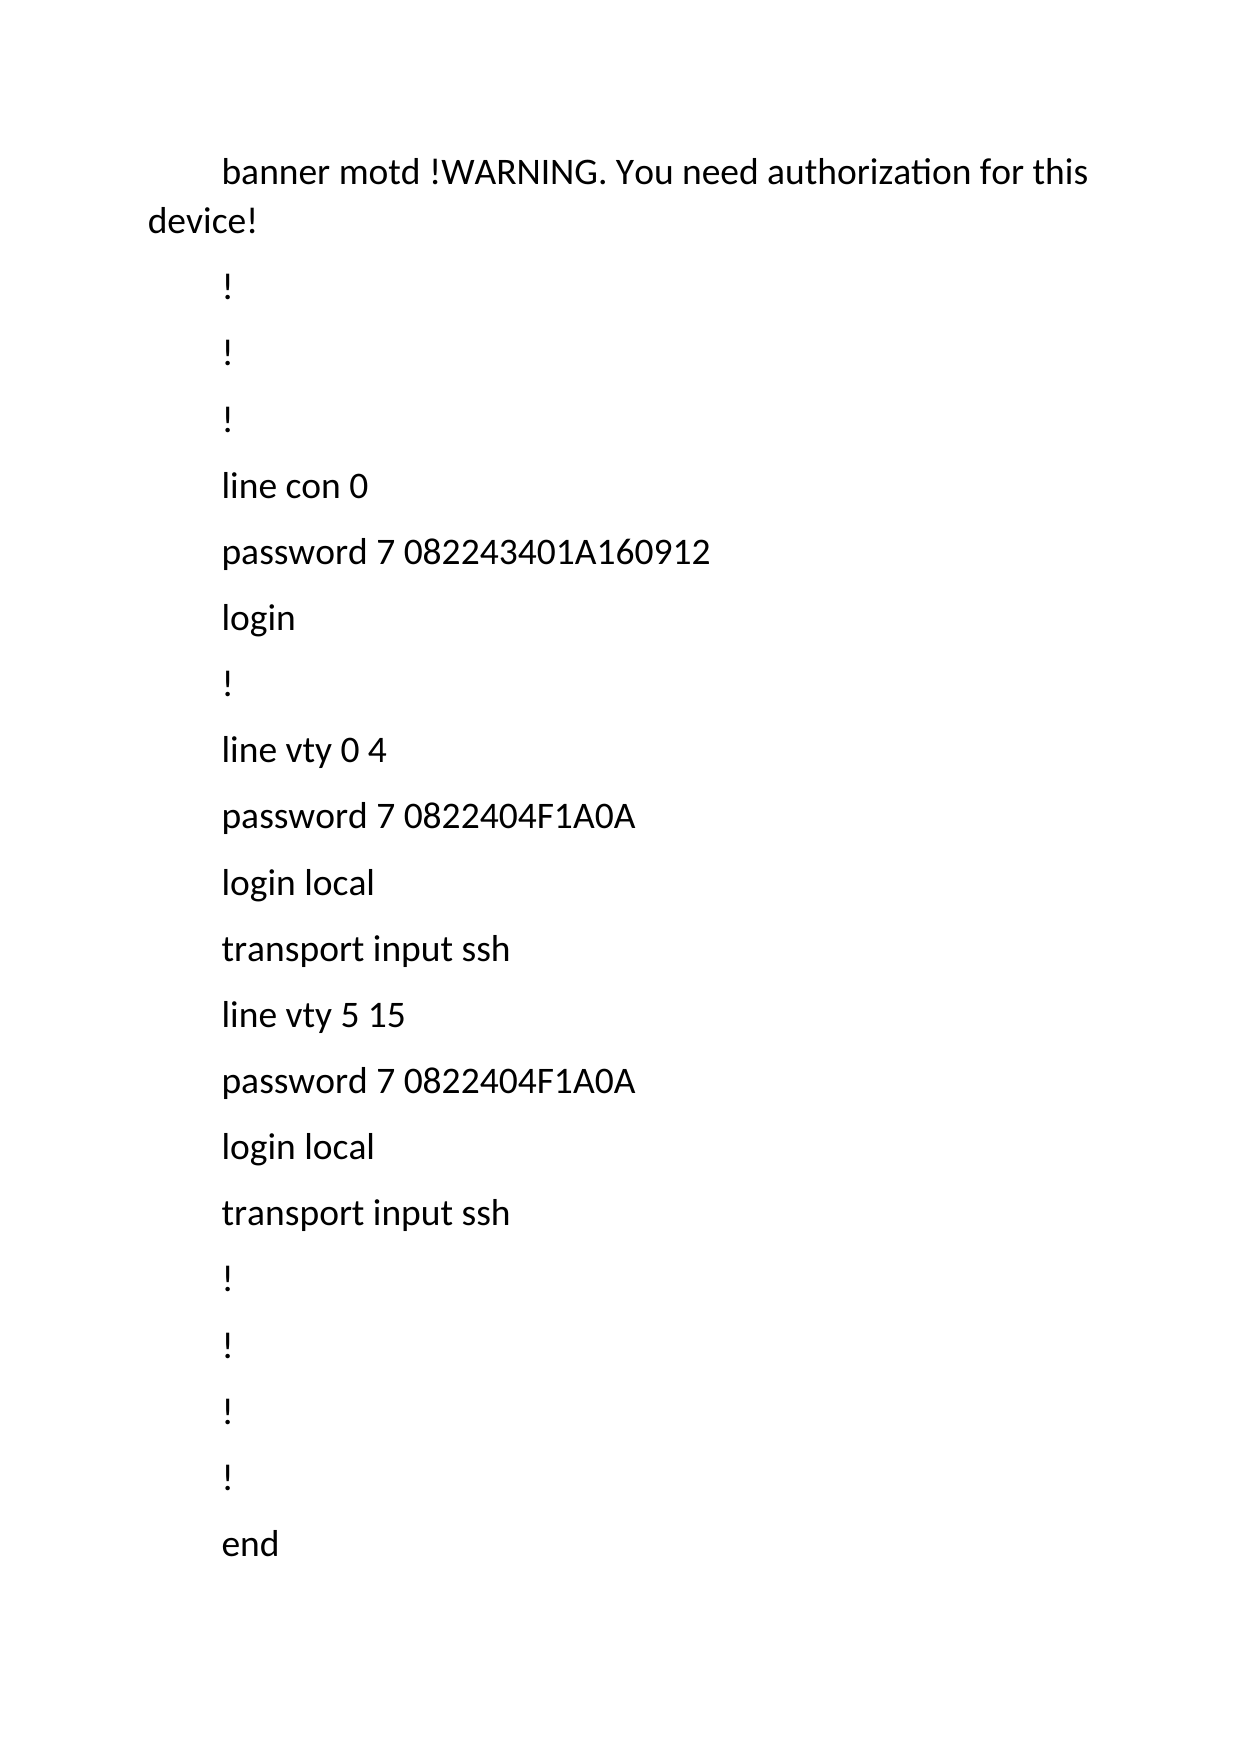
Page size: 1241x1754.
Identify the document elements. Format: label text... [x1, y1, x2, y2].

text line con 0 [148, 462, 1093, 507]
text login [148, 594, 1093, 640]
text line vty 0 4 [148, 726, 1093, 772]
text password 7 082243401A160912 [148, 528, 1093, 574]
text password 7 0822404F1A0A [148, 1057, 1093, 1103]
text transport input ssh [148, 925, 1093, 971]
text ! [148, 329, 1093, 375]
text ! [148, 263, 1093, 309]
text ! [148, 396, 1093, 441]
text transport input ssh [148, 1189, 1093, 1235]
text ! [148, 1322, 1093, 1367]
text ! [148, 660, 1093, 706]
text end [148, 1520, 1093, 1566]
text ! [148, 1454, 1093, 1500]
text ! [148, 1255, 1093, 1301]
text ! [148, 1388, 1093, 1433]
text login local [148, 858, 1093, 904]
text login local [148, 1123, 1093, 1169]
text banner motd !WARNING. You need authorization for this device! [148, 148, 1093, 243]
text line vty 5 15 [148, 991, 1093, 1037]
text password 7 0822404F1A0A [148, 792, 1093, 838]
